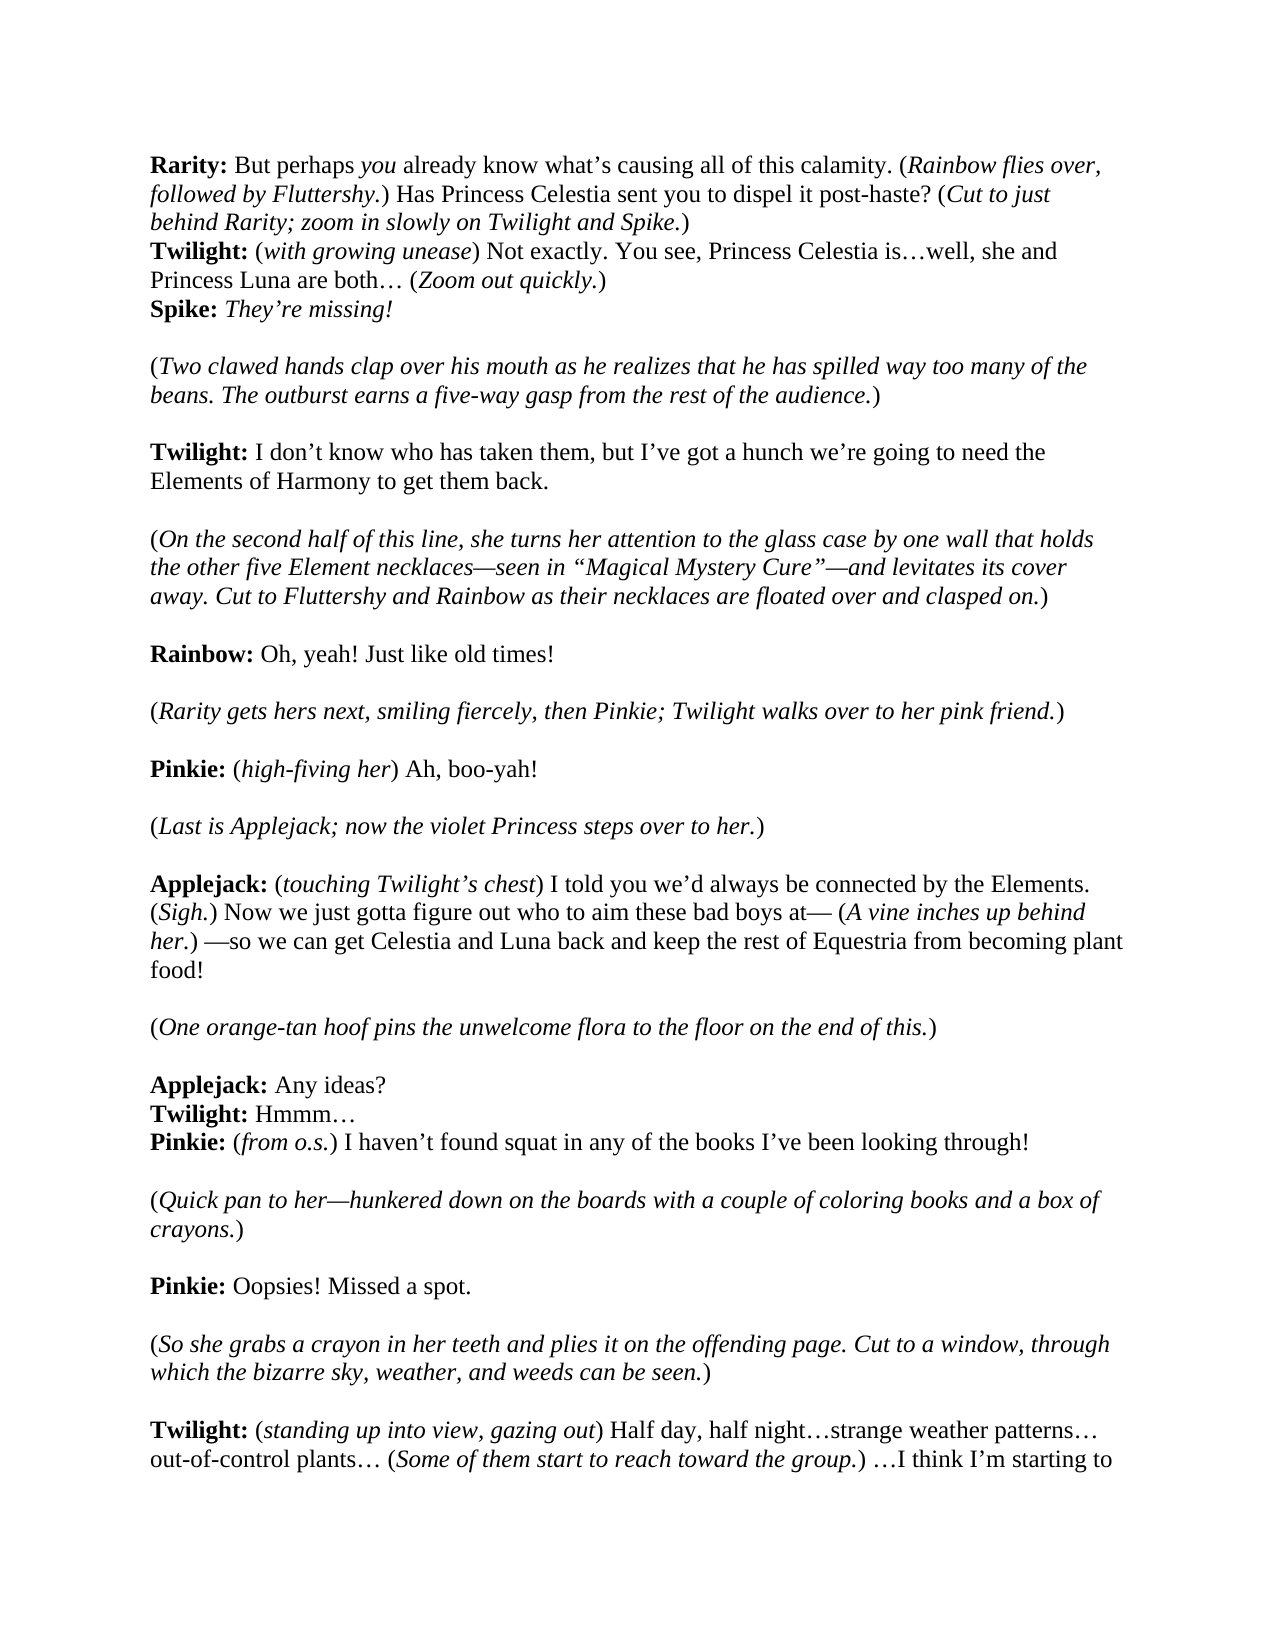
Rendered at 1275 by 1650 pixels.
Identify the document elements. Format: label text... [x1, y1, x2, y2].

text (One orange-tan hoof pins the unwelcome flora to the floor on the end of this.) [150, 1012, 1125, 1041]
text Applejack: Any ideas? [150, 1070, 1125, 1099]
text Pinkie: (from o.s.) I haven’t found squat in any of the books I’ve been looking through! [150, 1127, 1125, 1156]
text (So she grabs a crayon in her teeth and plies it on the offending page. Cut to a window, through which the bizarre sky, weather, and weeds can be seen.) [150, 1329, 1125, 1386]
text Pinkie: (high-fiving her) Ah, boo-yah! [150, 754, 1125, 782]
text Rarity: But perhaps you already know what’s causing all of this calamity. (Rainbow flies over, followed by Fluttershy.) Has Princess Celestia sent you to dispel it post-haste? (Cut to just behind Rarity; zoom in slowly on Twilight and Spike.) [150, 150, 1125, 236]
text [150, 1415, 1125, 1472]
text Rainbow: Oh, yeah! Just like old times! [150, 639, 1125, 667]
text (Last is Applejack; now the violet Princess steps over to her.) [150, 811, 1125, 840]
text Applejack: (touching Twilight’s chest) I told you we’d always be connected by the Elements. (Sigh.) Now we just gotta figure out who to aim these bad boys at— (A vine inches up behind her.) —so we can get Celestia and Luna back and keep the rest of Equestria from becoming plant food! [150, 869, 1125, 984]
text (Rarity gets hers next, smiling fiercely, then Pinkie; Twilight walks over to her pink friend.) [150, 696, 1125, 725]
text Pinkie: Oopsies! Missed a spot. [150, 1271, 1125, 1300]
text (Two clawed hands clap over his mouth as he realizes that he has spilled way too many of the beans. The outburst earns a five-way gasp from the rest of the audience.) [150, 351, 1125, 409]
text Twilight: (with growing unease) Not exactly. You see, Princess Celestia is…well, she and Princess Luna are both… (Zoom out quickly.) [150, 236, 1125, 294]
text Twilight: Hmmm… [150, 1099, 1125, 1127]
text (Quick pan to her—hunkered down on the boards with a couple of coloring books and a box of crayons.) [150, 1185, 1125, 1242]
text Spike: They’re missing! [150, 294, 1125, 322]
text (On the second half of this line, she turns her attention to the glass case by one wall that holds the other five Element necklaces—seen in “Magical Mystery Cure”—and levitates its cover away. Cut to Fluttershy and Rainbow as their necklaces are floated over and clasped on.) [150, 524, 1125, 610]
text Twilight: I don’t know who has taken them, but I’ve got a hunch we’re going to need the Elements of Harmony to get them back. [150, 437, 1125, 495]
